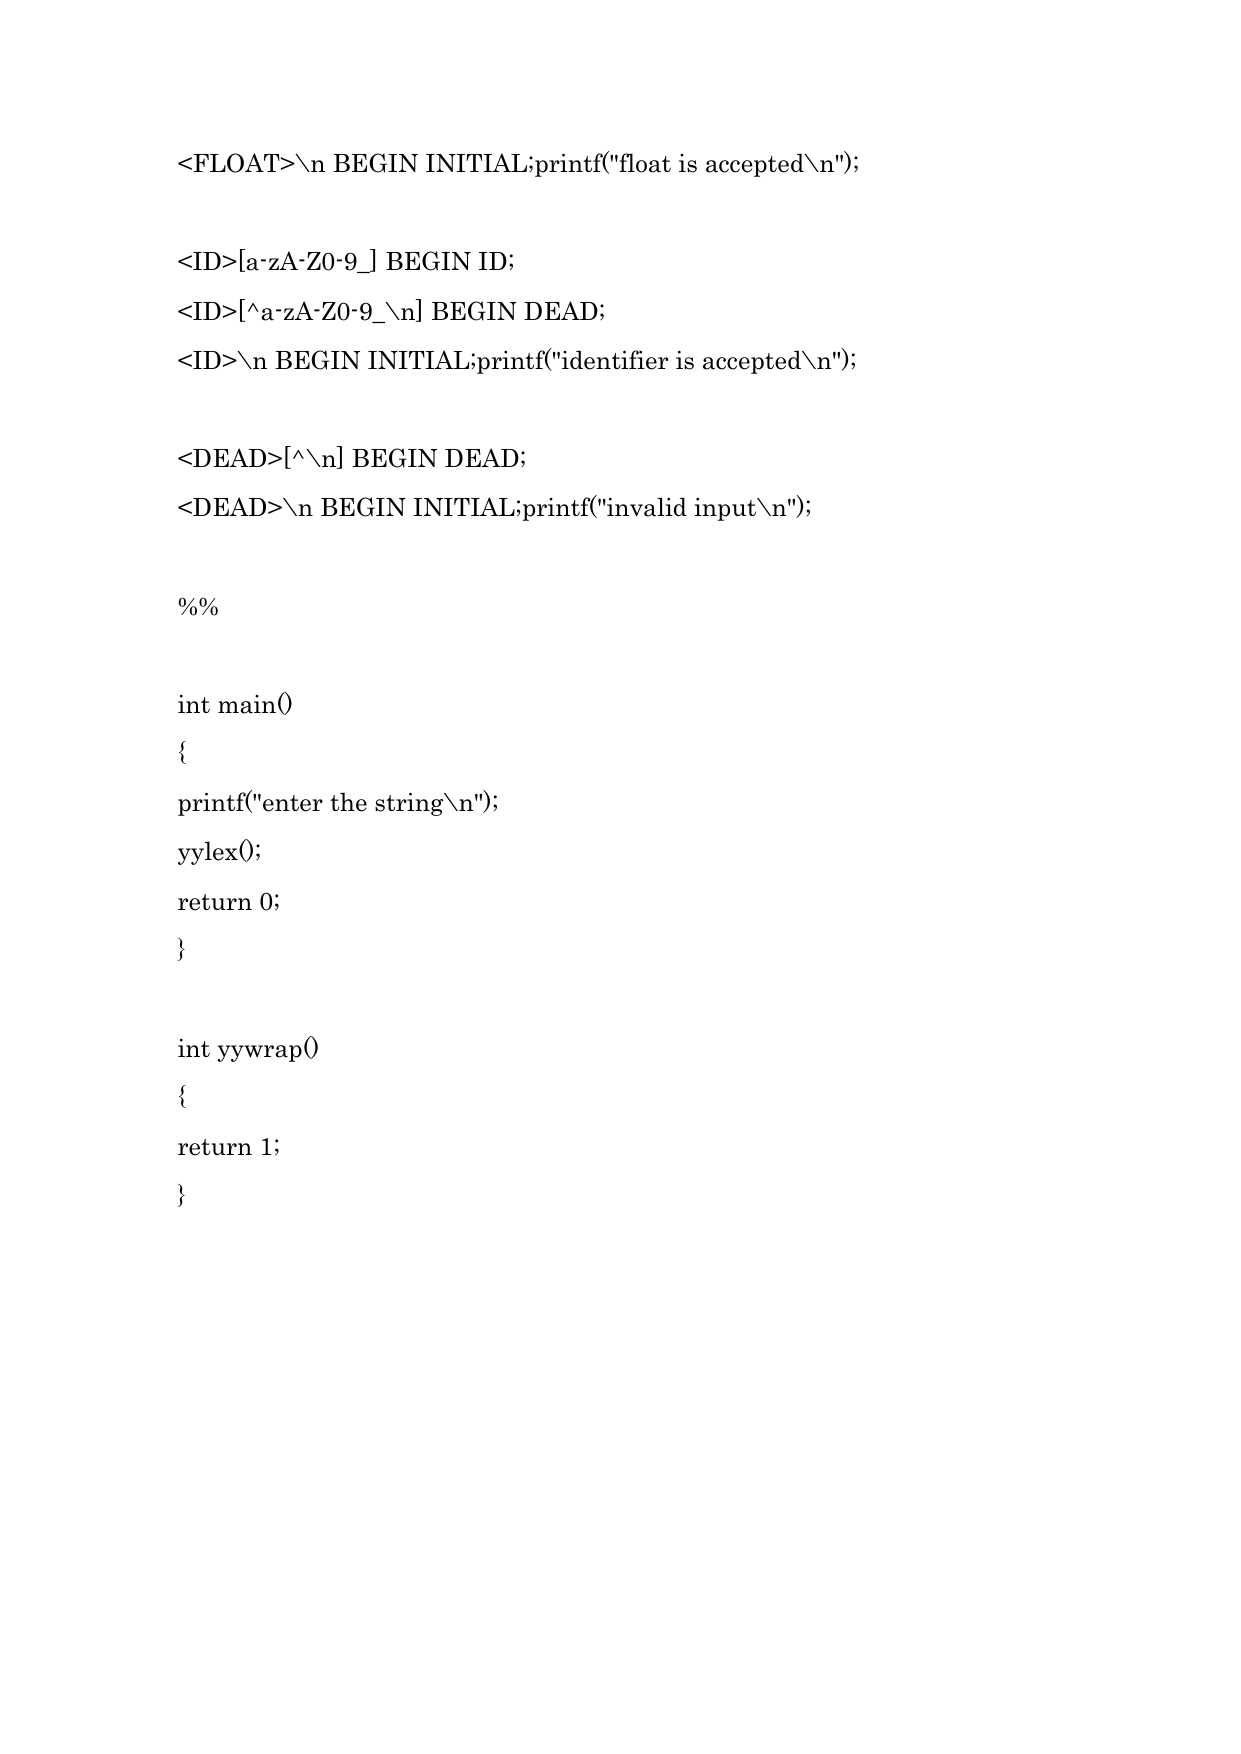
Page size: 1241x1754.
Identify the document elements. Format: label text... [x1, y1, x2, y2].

text <ID>[a-zA-Z0-9_] BEGIN ID; [177, 246, 1063, 276]
text <ID>\n BEGIN INITIAL;printf("identifier is accepted\n"); [177, 344, 1063, 374]
text int main() [177, 688, 1063, 719]
text printf("enter the string\n"); [177, 787, 1063, 817]
text { [177, 1082, 1063, 1112]
text { [177, 738, 1063, 768]
text } [177, 1180, 1063, 1210]
text yylex(); [177, 836, 1063, 866]
text } [177, 934, 1063, 964]
text <FLOAT>\n BEGIN INITIAL;printf("float is accepted\n"); [177, 148, 1063, 178]
text %% [177, 590, 1063, 620]
text return 1; [177, 1131, 1063, 1161]
text <DEAD>\n BEGIN INITIAL;printf("invalid input\n"); [177, 492, 1063, 522]
text int yywrap() [177, 1033, 1063, 1063]
text return 0; [177, 885, 1063, 915]
text <ID>[^a-zA-Z0-9_\n] BEGIN DEAD; [177, 295, 1063, 325]
text <DEAD>[^\n] BEGIN DEAD; [177, 443, 1063, 473]
